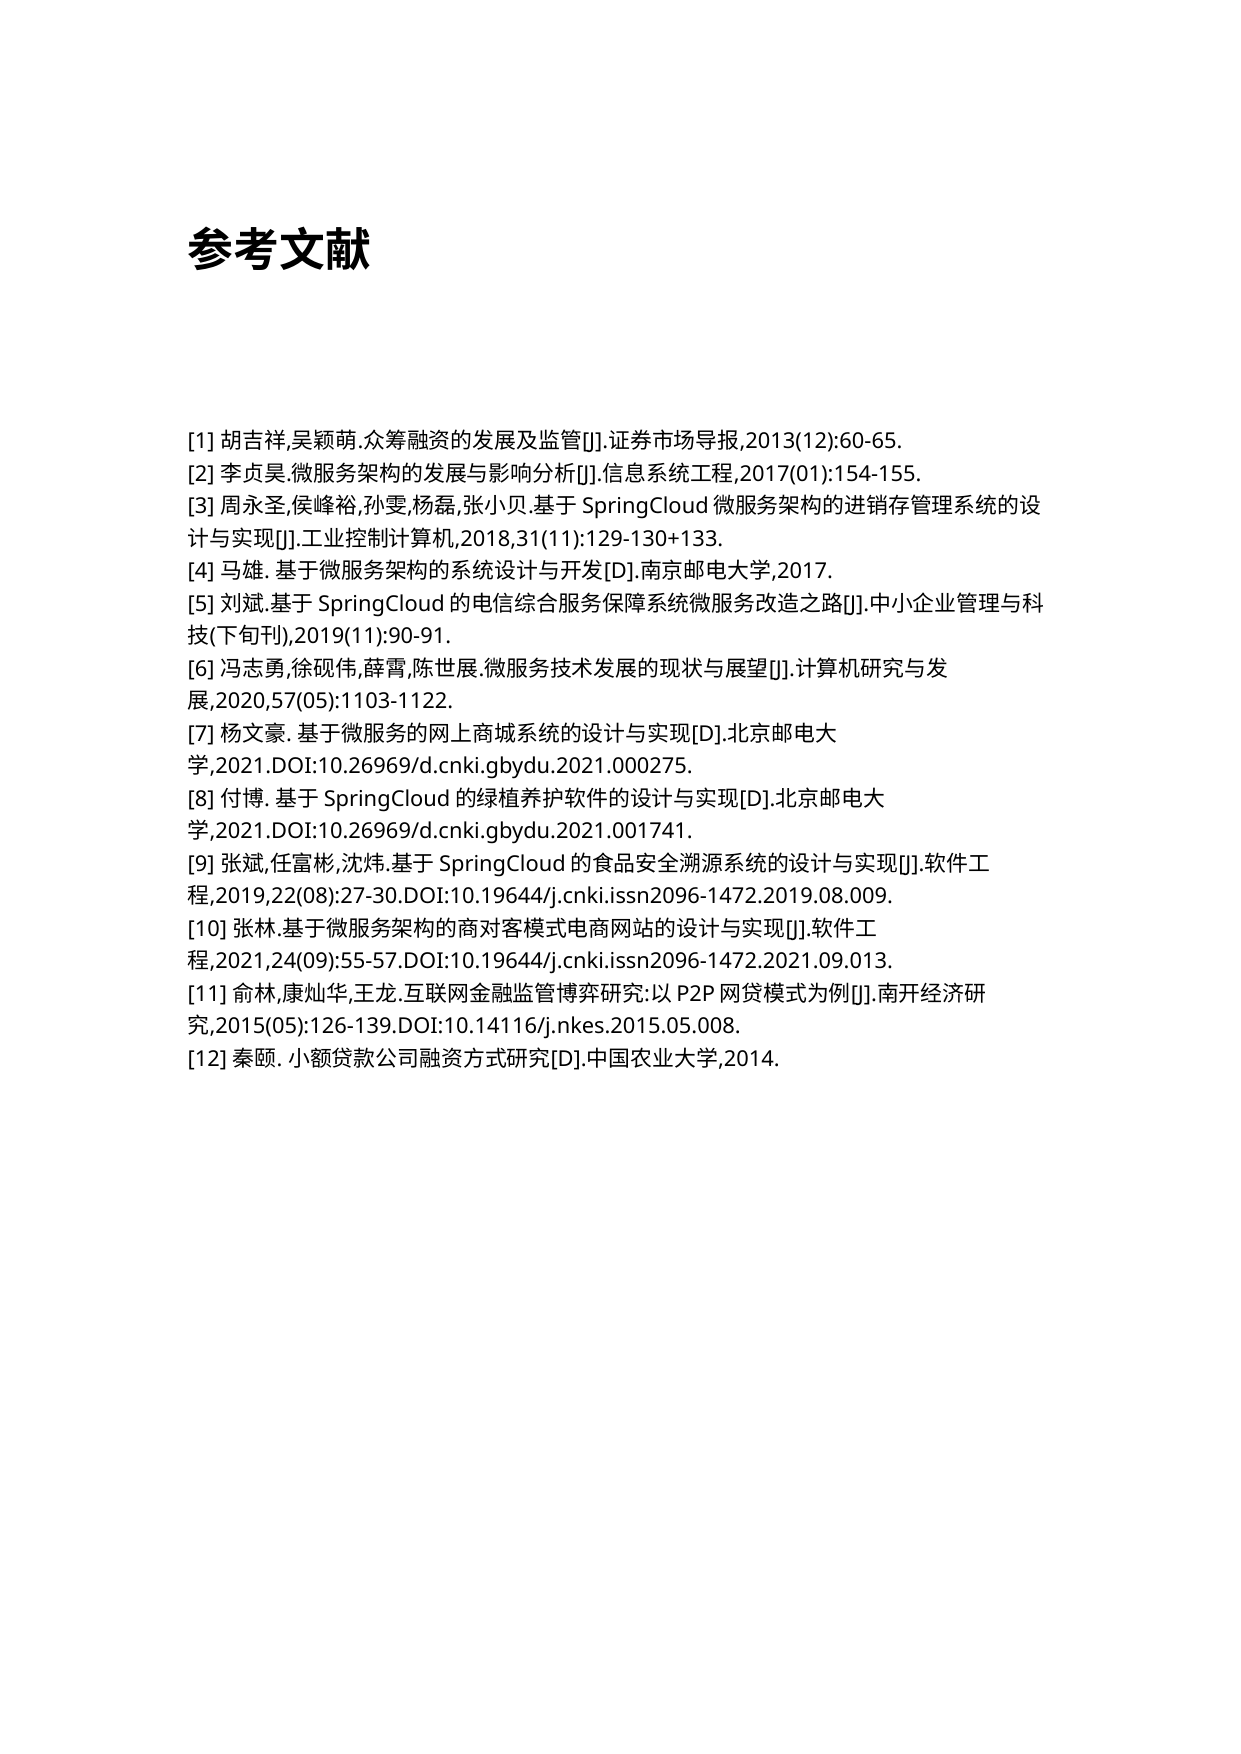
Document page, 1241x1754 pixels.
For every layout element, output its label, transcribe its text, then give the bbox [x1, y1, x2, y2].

text [3] 周永圣,侯峰裕,孙雯,杨磊,张小贝.基于SpringCloud微服务架构的进销存管理系统的设计与实现[J].工业控制计算机,2018,31(11):129-130+133. [187, 488, 1053, 553]
text [10] 张林.基于微服务架构的商对客模式电商网站的设计与实现[J].软件工程,2021,24(09):55-57.DOI:10.19644/j.cnki.issn2096-1472.2021.09.013. [187, 910, 1053, 975]
text [11] 俞林,康灿华,王龙.互联网金融监管博弈研究:以P2P网贷模式为例[J].南开经济研究,2015(05):126-139.DOI:10.14116/j.nkes.2015.05.008. [187, 975, 1053, 1040]
subtitle 参考文献 [187, 197, 1053, 295]
text [2] 李贞昊.微服务架构的发展与影响分析[J].信息系统工程,2017(01):154-155. [187, 455, 1053, 488]
text [5] 刘斌.基于SpringCloud的电信综合服务保障系统微服务改造之路[J].中小企业管理与科技(下旬刊),2019(11):90-91. [187, 585, 1053, 650]
text [6] 冯志勇,徐砚伟,薛霄,陈世展.微服务技术发展的现状与展望[J].计算机研究与发展,2020,57(05):1103-1122. [187, 650, 1053, 715]
text [12] 秦颐. 小额贷款公司融资方式研究[D].中国农业大学,2014. [187, 1040, 1053, 1073]
text [4] 马雄. 基于微服务架构的系统设计与开发[D].南京邮电大学,2017. [187, 553, 1053, 585]
text [9] 张斌,任富彬,沈炜.基于SpringCloud的食品安全溯源系统的设计与实现[J].软件工程,2019,22(08):27-30.DOI:10.19644/j.cnki.issn2096-1472.2019.08.009. [187, 845, 1053, 910]
text [8] 付博. 基于SpringCloud的绿植养护软件的设计与实现[D].北京邮电大学,2021.DOI:10.26969/d.cnki.gbydu.2021.001741. [187, 780, 1053, 845]
text [1] 胡吉祥,吴颖萌.众筹融资的发展及监管[J].证券市场导报,2013(12):60-65. [187, 423, 1053, 455]
text [7] 杨文豪. 基于微服务的网上商城系统的设计与实现[D].北京邮电大学,2021.DOI:10.26969/d.cnki.gbydu.2021.000275. [187, 715, 1053, 780]
